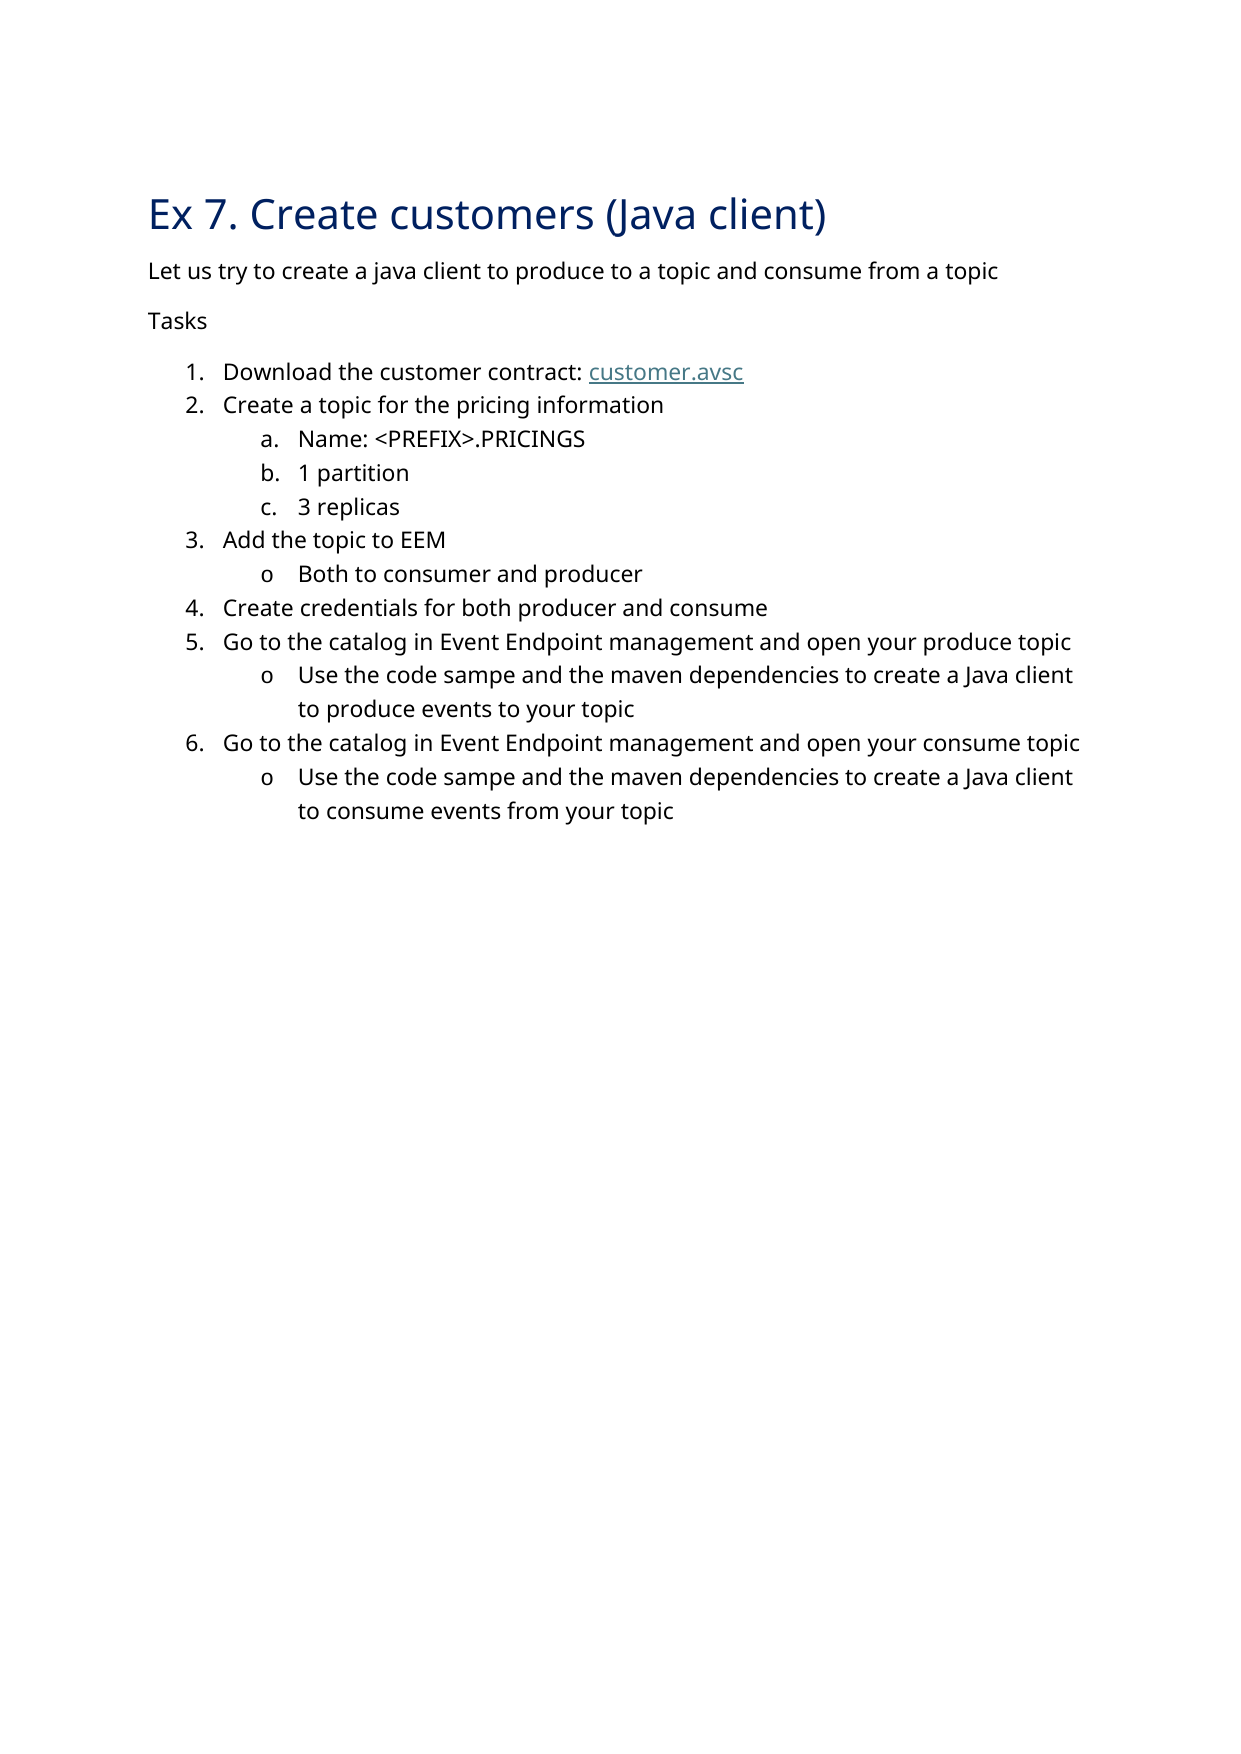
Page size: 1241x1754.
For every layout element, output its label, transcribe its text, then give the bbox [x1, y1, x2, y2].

subtitle Ex 7. Create customers (Java client) [148, 185, 1093, 242]
list Add the topic to EEM [185, 524, 1093, 556]
list Create a topic for the pricing information [185, 389, 1093, 421]
list Download the customer contract: customer.avsc [185, 356, 1093, 387]
text Let us try to create a java client to produce to a topic and consume from a topic [148, 255, 1093, 286]
list Go to the catalog in Event Endpoint management and open your consume topic [185, 727, 1093, 758]
list 1 partition [260, 457, 1093, 488]
list Go to the catalog in Event Endpoint management and open your produce topic [185, 626, 1093, 657]
list Use the code sampe and the maven dependencies to create a Java client to produce events to your topic [260, 659, 1093, 724]
text Tasks [148, 305, 1093, 336]
list Create credentials for both producer and consume [185, 592, 1093, 623]
list 3 replicas [260, 491, 1093, 522]
list Both to consumer and producer [260, 558, 1093, 589]
list Name: <PREFIX>.PRICINGS [260, 423, 1093, 454]
list Use the code sampe and the maven dependencies to create a Java client to consume events from your topic [260, 761, 1093, 826]
